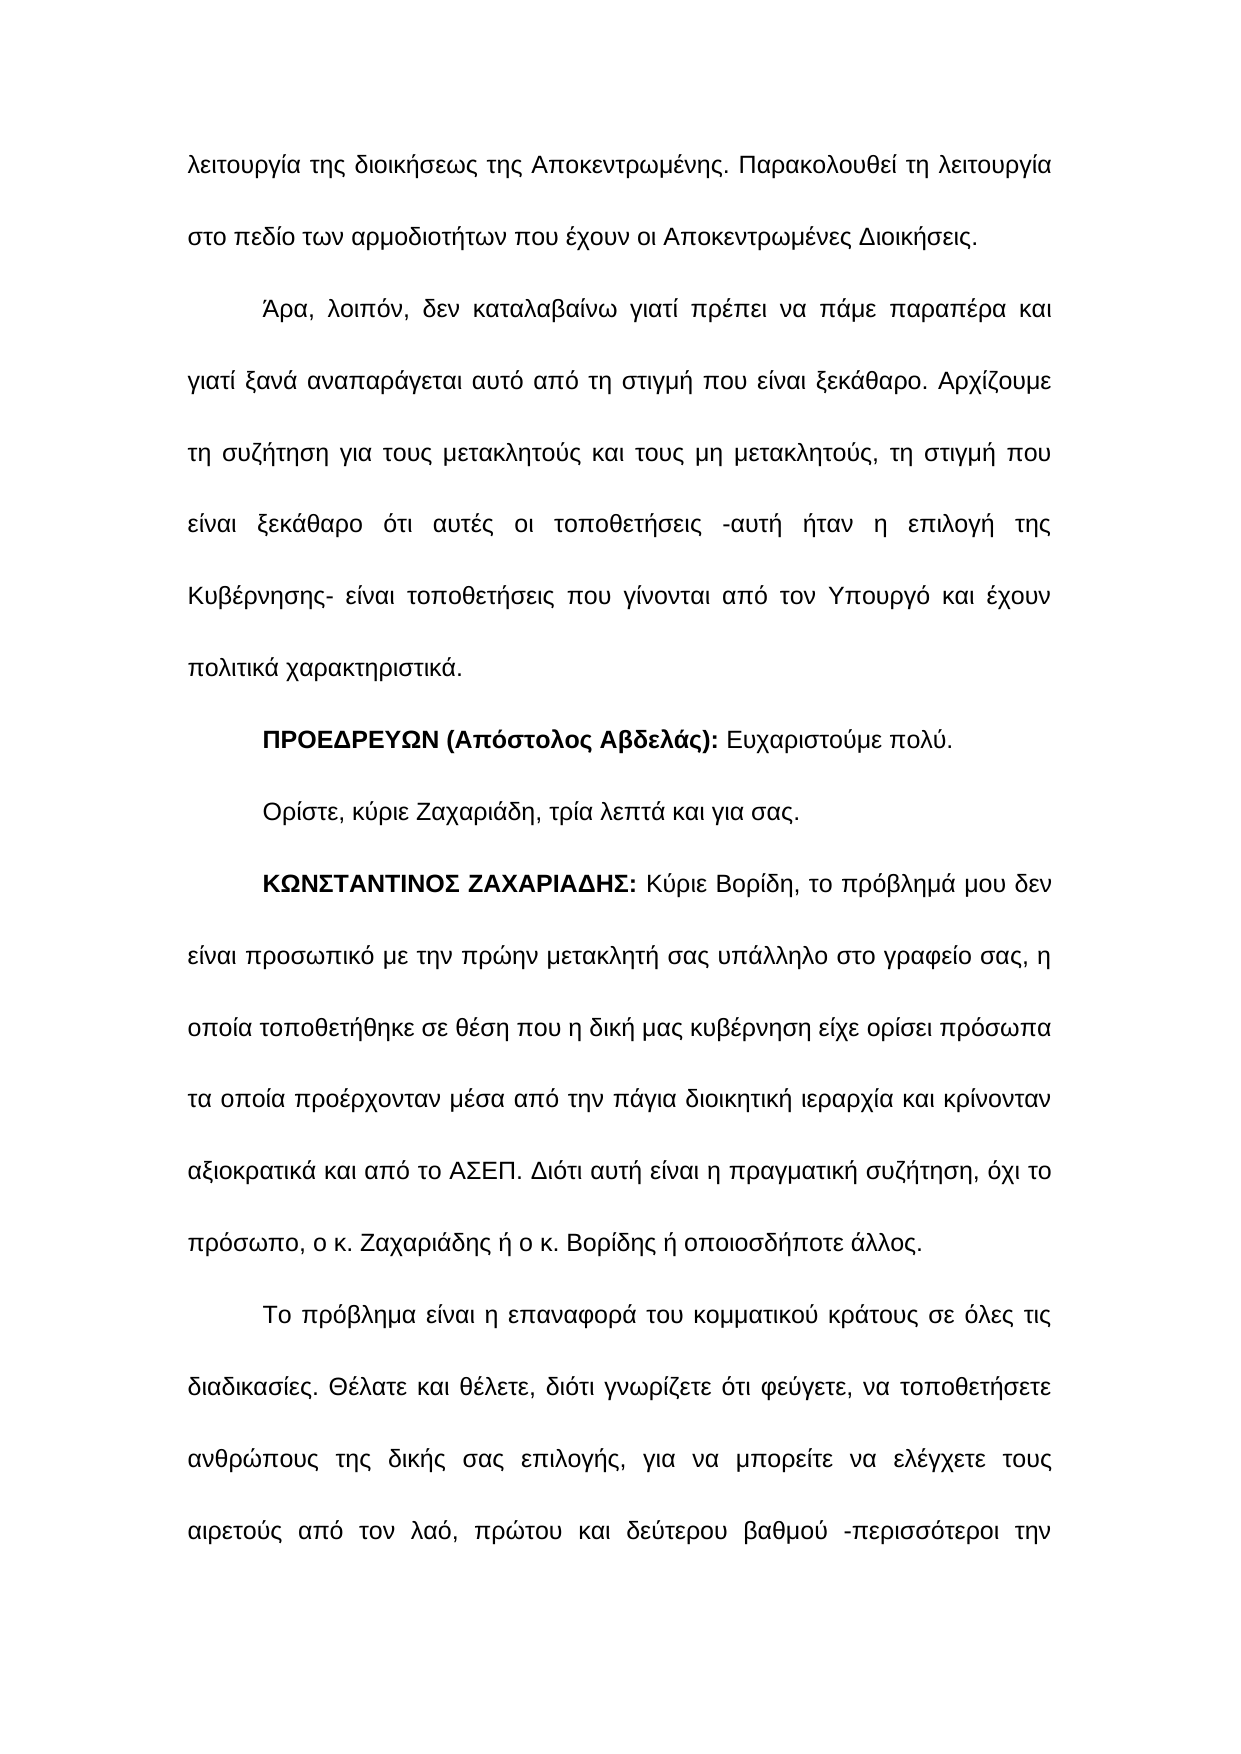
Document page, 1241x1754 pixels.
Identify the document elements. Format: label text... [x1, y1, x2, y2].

text Άρα, λοιπόν, δεν καταλαβαίνω γιατί πρέπει να πάμε παραπέρα και γιατί ξανά αναπαράγεται αυτό από τη στιγμή που είναι ξεκάθαρο. Αρχίζουμε τη συζήτηση για τους μετακλητούς και τους μη μετακλητούς, τη στιγμή που είναι ξεκάθαρο ότι αυτές οι τοποθετήσεις -αυτή ήταν η επιλογή της Κυβέρνησης- είναι τοποθετήσεις που γίνονται από τον Υπουργό και έχουν πολιτικά χαρακτηριστικά. [187, 294, 1053, 682]
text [187, 1300, 1053, 1544]
text ΠΡΟΕΔΡΕΥΩΝ (Απόστολος Αβδελάς): Ευχαριστούμε πολύ. [187, 725, 1053, 754]
text ΚΩΝΣΤΑΝΤΙΝΟΣ ΖΑΧΑΡΙΑΔΗΣ: Κύριε Βορίδη, το πρόβλημά μου δεν είναι προσωπικό με την πρώην μετακλητή σας υπάλληλο στο γραφείο σας, η οποία τοποθετήθηκε σε θέση που η δική μας κυβέρνηση είχε ορίσει πρόσωπα τα οποία προέρχονταν μέσα από την πάγια διοικητική ιεραρχία και κρίνονταν αξιοκρατικά και από το ΑΣΕΠ. Διότι αυτή είναι η πραγματική συζήτηση, όχι το πρόσωπο, ο κ. Ζαχαριάδης ή ο κ. Βορίδης ή οποιοσδήποτε άλλος. [187, 869, 1053, 1257]
text Ορίστε, κύριε Ζαχαριάδη, τρία λεπτά και για σας. [187, 797, 1053, 826]
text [187, 150, 1053, 251]
